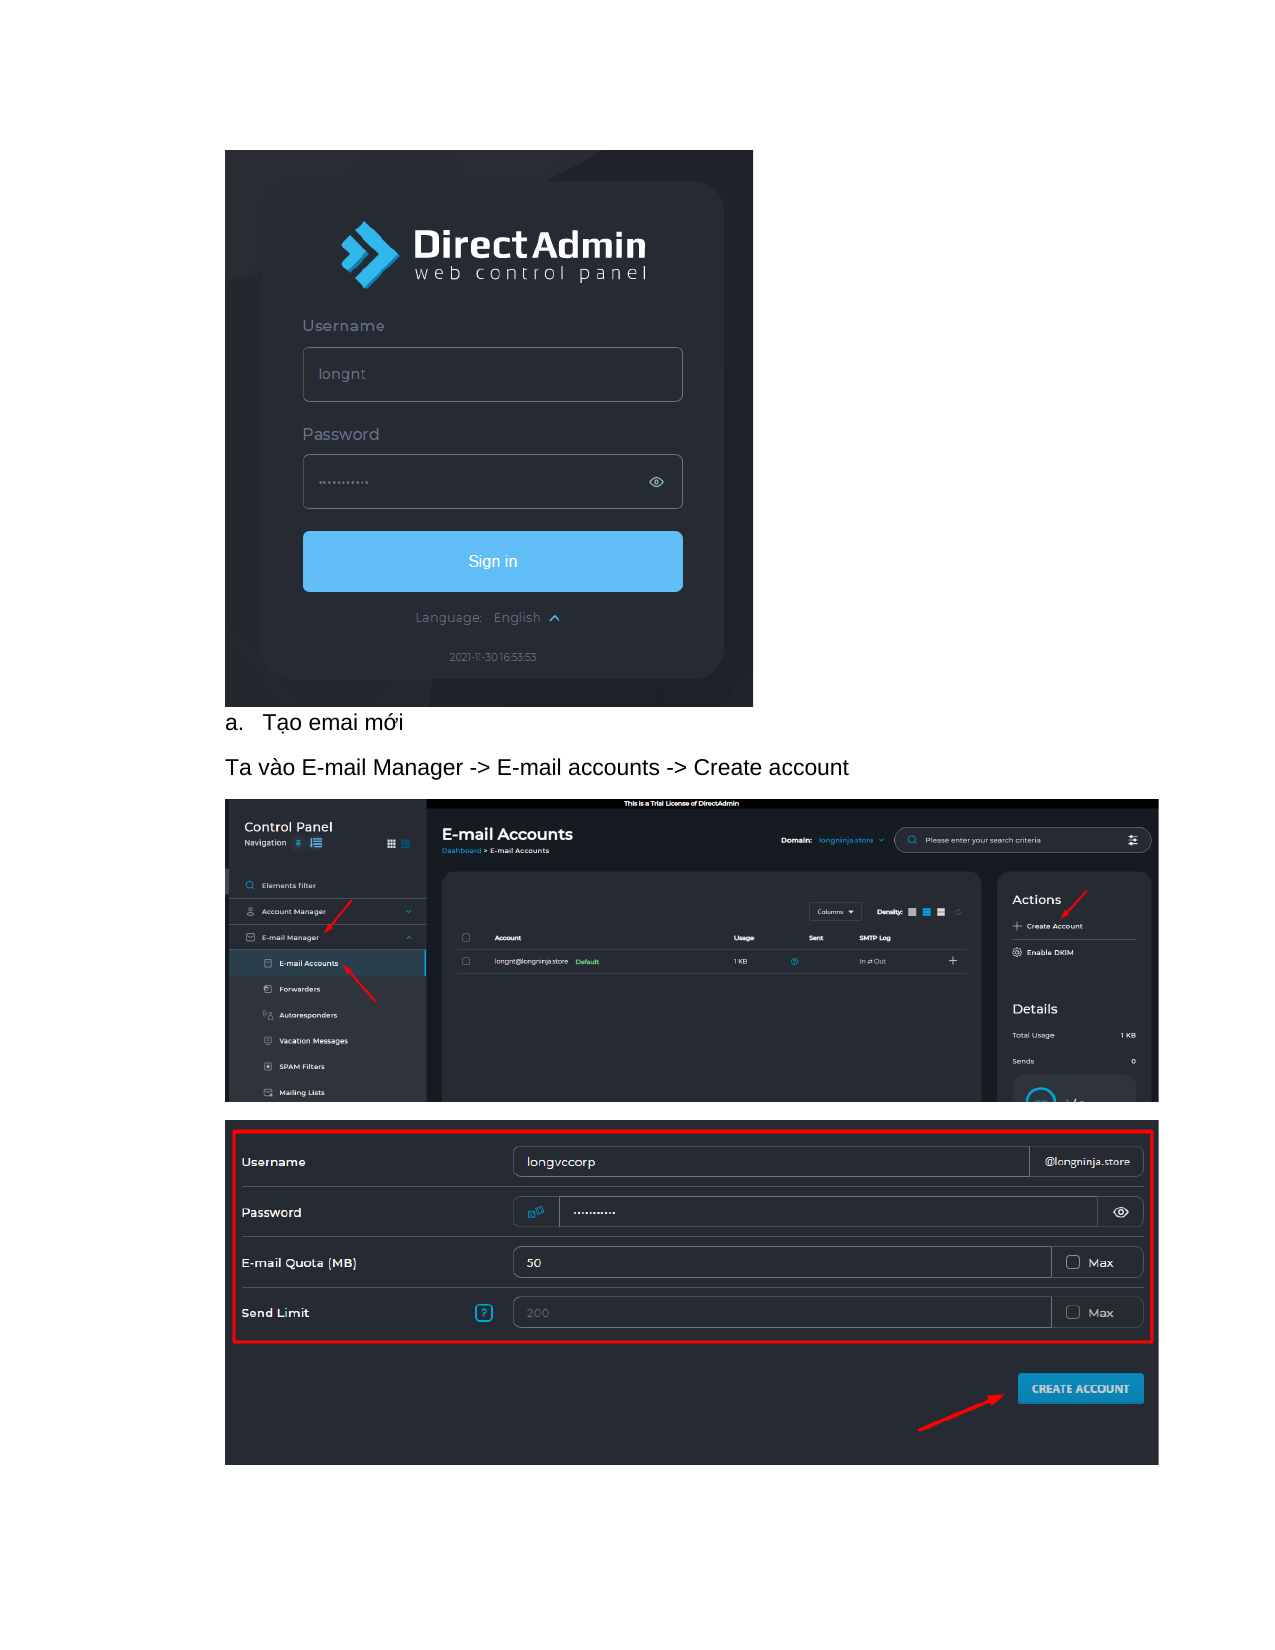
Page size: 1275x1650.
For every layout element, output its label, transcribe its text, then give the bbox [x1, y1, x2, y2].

picture [225, 1120, 1159, 1465]
list Tạo emai mới [225, 709, 1125, 735]
picture [225, 799, 1159, 1102]
picture [1029, 1091, 1053, 1102]
picture [225, 150, 754, 707]
text Ta vào E-mail Manager -> E-mail accounts -> Create account [225, 754, 1125, 780]
